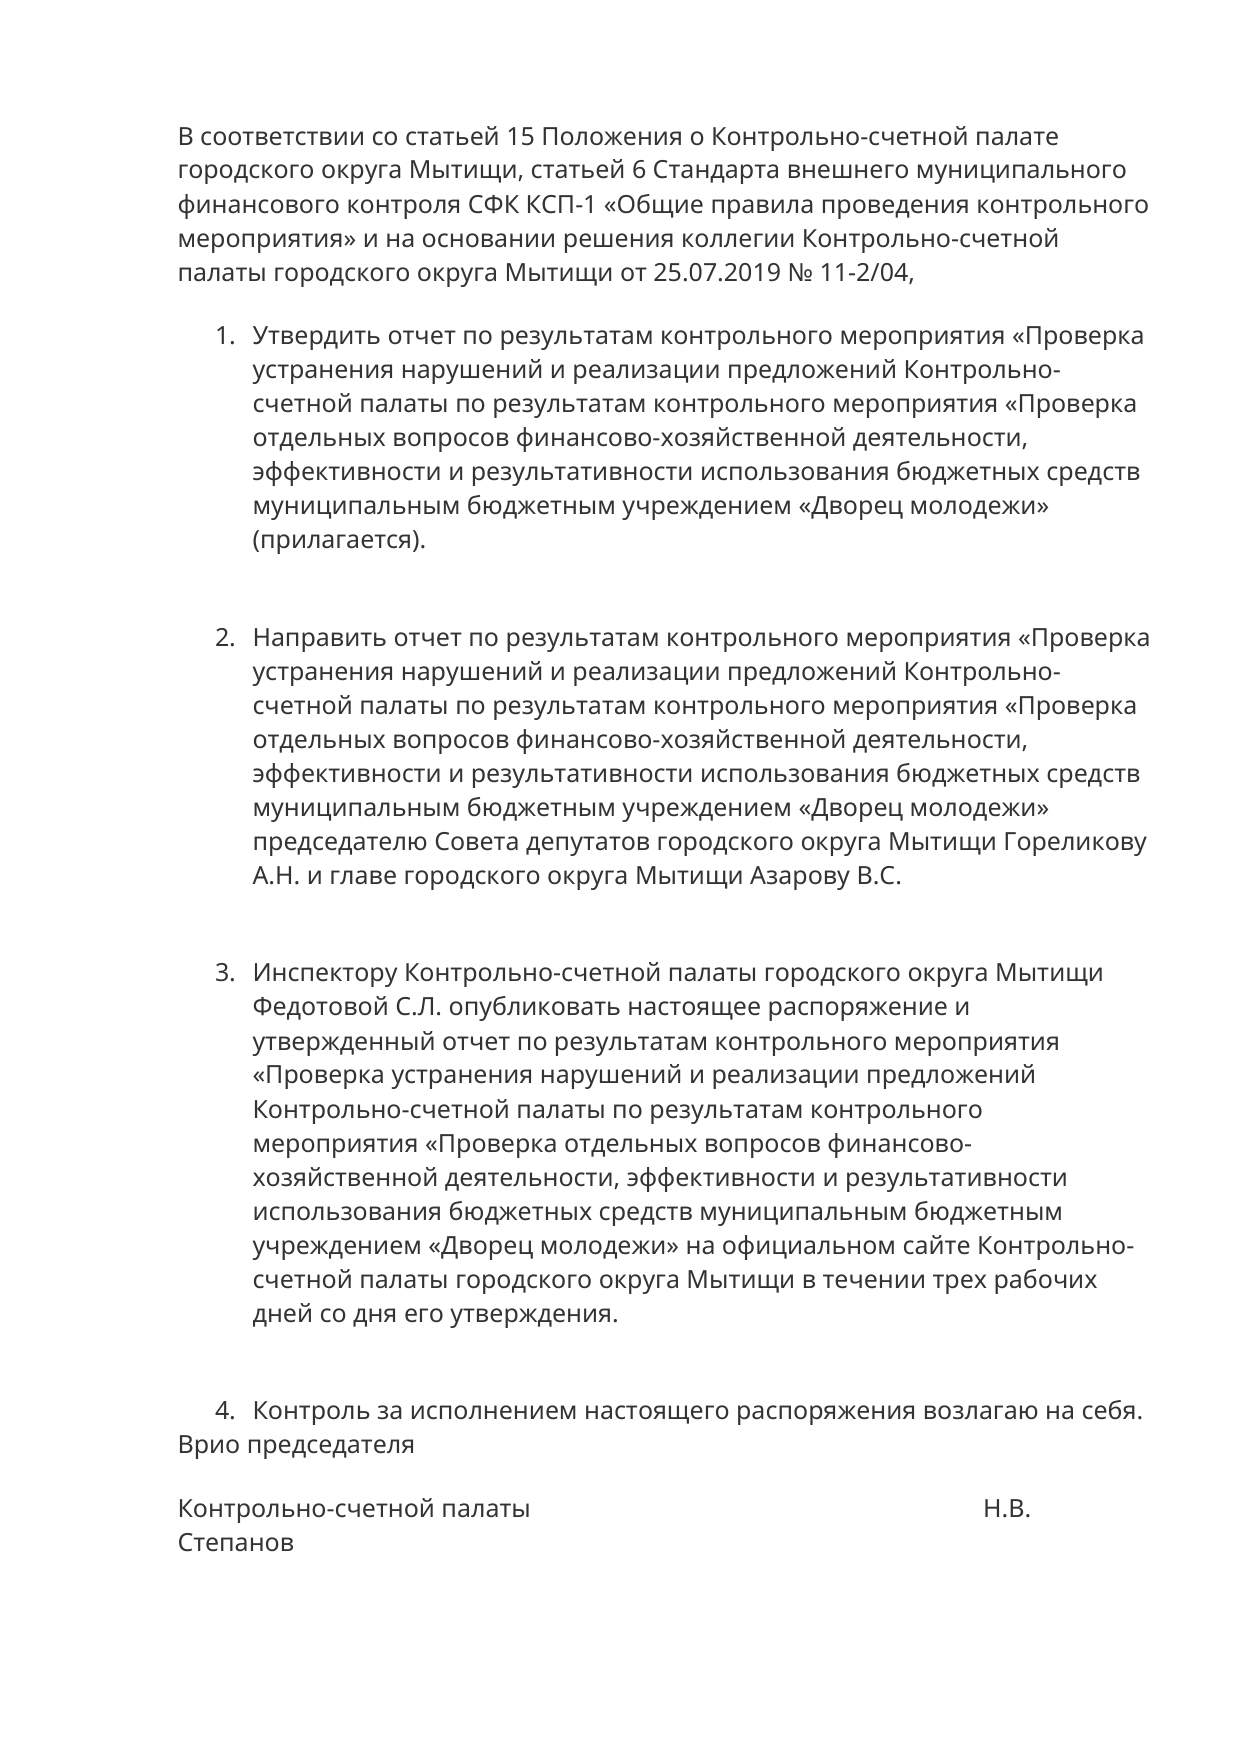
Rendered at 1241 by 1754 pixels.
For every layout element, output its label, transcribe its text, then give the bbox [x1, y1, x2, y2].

list Инспектору Контрольно-счетной палаты городского округа Мытищи Федотовой С.Л. опубликовать настоящее распоряжение и утвержденный отчет по результатам контрольного мероприятия «Проверка устранения нарушений и реализации предложений Контрольно-счетной палаты по результатам контрольного мероприятия «Проверка отдельных вопросов финансово-хозяйственной деятельности, эффективности и результативности использования бюджетных средств муниципальным бюджетным учреждением «Дворец молодежи» на официальном сайте Контрольно-счетной палаты городского округа Мытищи в течении трех рабочих дней со дня его утверждения. [215, 955, 1152, 1330]
text Контрольно-счетной палаты Н.В. Степанов [177, 1490, 1152, 1558]
text В соответствии со статьей 15 Положения о Контрольно-счетной палате городского округа Мытищи, статьей 6 Стандарта внешнего муниципального финансового контроля СФК КСП-1 «Общие правила проведения контрольного мероприятия» и на основании решения коллегии Контрольно-счетной палаты городского округа Мытищи от 25.07.2019 № 11-2/04, [177, 118, 1152, 288]
text Врио председателя [177, 1427, 1152, 1461]
list Контроль за исполнением настоящего распоряжения возлагаю на себя. [215, 1393, 1152, 1427]
list Утвердить отчет по результатам контрольного мероприятия «Проверка устранения нарушений и реализации предложений Контрольно-счетной палаты по результатам контрольного мероприятия «Проверка отдельных вопросов финансово-хозяйственной деятельности, эффективности и результативности использования бюджетных средств муниципальным бюджетным учреждением «Дворец молодежи» (прилагается). [215, 318, 1152, 556]
list Направить отчет по результатам контрольного мероприятия «Проверка устранения нарушений и реализации предложений Контрольно-счетной палаты по результатам контрольного мероприятия «Проверка отдельных вопросов финансово-хозяйственной деятельности, эффективности и результативности использования бюджетных средств муниципальным бюджетным учреждением «Дворец молодежи» председателю Совета депутатов городского округа Мытищи Гореликову А.Н. и главе городского округа Мытищи Азарову В.С. [215, 619, 1152, 892]
